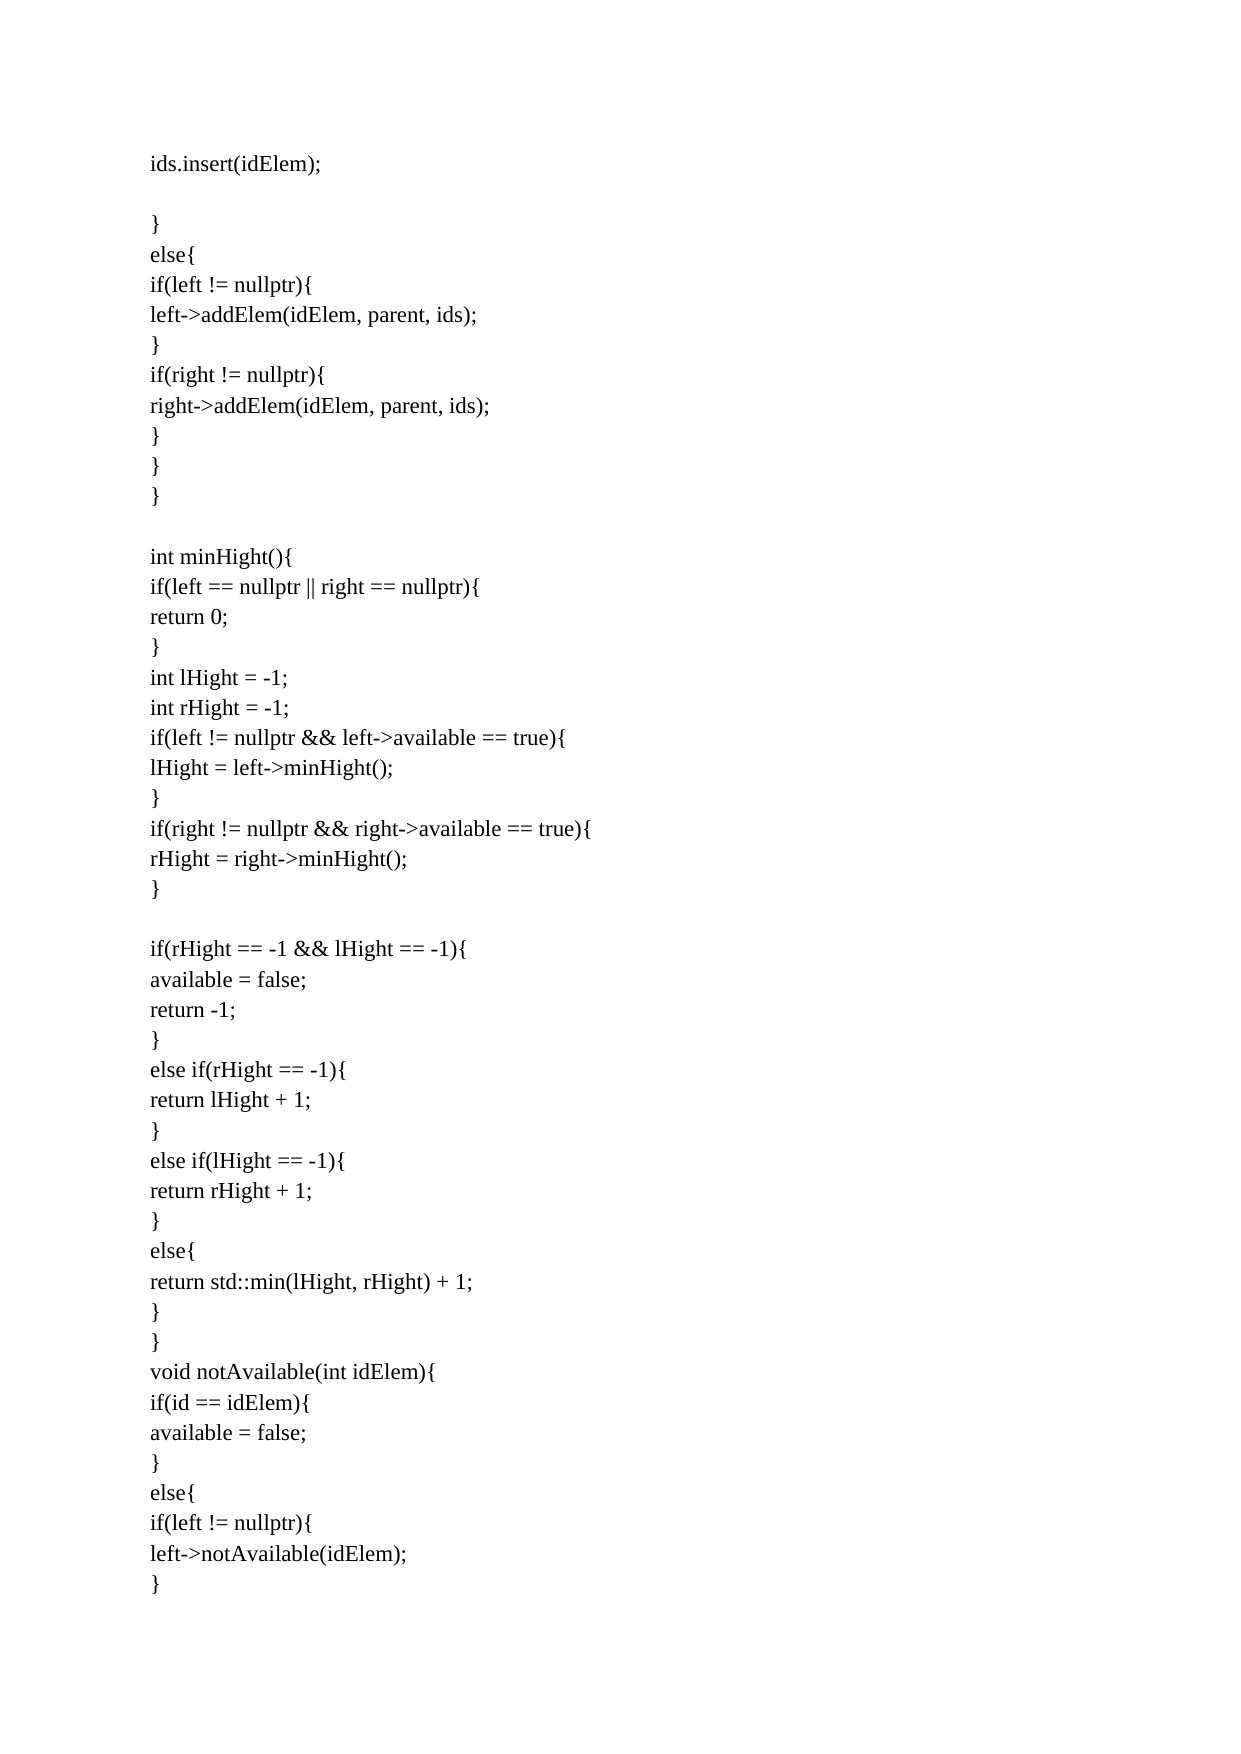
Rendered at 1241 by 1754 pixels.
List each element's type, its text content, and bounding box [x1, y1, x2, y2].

text if(left != nullptr && left->available == true){ [150, 724, 1090, 750]
text rHight = right->minHight(); [150, 845, 1090, 871]
text int minHight(){ [150, 543, 1090, 569]
text else{ [150, 1237, 1090, 1264]
text else{ [150, 241, 1090, 267]
text } [150, 1570, 1090, 1596]
text if(rHight == -1 && lHight == -1){ [150, 935, 1090, 962]
text } [150, 210, 1090, 237]
text } [150, 784, 1090, 811]
text return 0; [150, 603, 1090, 629]
text return -1; [150, 996, 1090, 1022]
text } [150, 482, 1090, 509]
text void notAvailable(int idElem){ [150, 1358, 1090, 1385]
text left->notAvailable(idElem); [150, 1539, 1090, 1566]
text else if(lHight == -1){ [150, 1147, 1090, 1173]
text } [150, 331, 1090, 358]
text else{ [150, 1479, 1090, 1506]
text } [150, 875, 1090, 901]
text if(left != nullptr){ [150, 1509, 1090, 1536]
text } [150, 1026, 1090, 1052]
text if(left != nullptr){ [150, 271, 1090, 297]
text lHight = left->minHight(); [150, 754, 1090, 781]
text } [150, 633, 1090, 660]
text } [150, 1117, 1090, 1143]
text } [150, 1449, 1090, 1475]
text } [150, 1207, 1090, 1234]
text right->addElem(idElem, parent, ids); [150, 392, 1090, 418]
text available = false; [150, 1419, 1090, 1445]
text else if(rHight == -1){ [150, 1056, 1090, 1083]
text if(left == nullptr || right == nullptr){ [150, 573, 1090, 599]
text return std::min(lHight, rHight) + 1; [150, 1268, 1090, 1294]
text int rHight = -1; [150, 694, 1090, 720]
text if(id == idElem){ [150, 1388, 1090, 1415]
text if(right != nullptr){ [150, 361, 1090, 388]
text return rHight + 1; [150, 1177, 1090, 1203]
text return lHight + 1; [150, 1086, 1090, 1113]
text } [150, 1328, 1090, 1354]
text left->addElem(idElem, parent, ids); [150, 301, 1090, 327]
text int lHight = -1; [150, 663, 1090, 690]
text ids.insert(idElem); [150, 150, 1090, 176]
text } [150, 422, 1090, 448]
text } [150, 1298, 1090, 1324]
text if(right != nullptr && right->available == true){ [150, 814, 1090, 841]
text } [150, 452, 1090, 478]
text available = false; [150, 966, 1090, 992]
